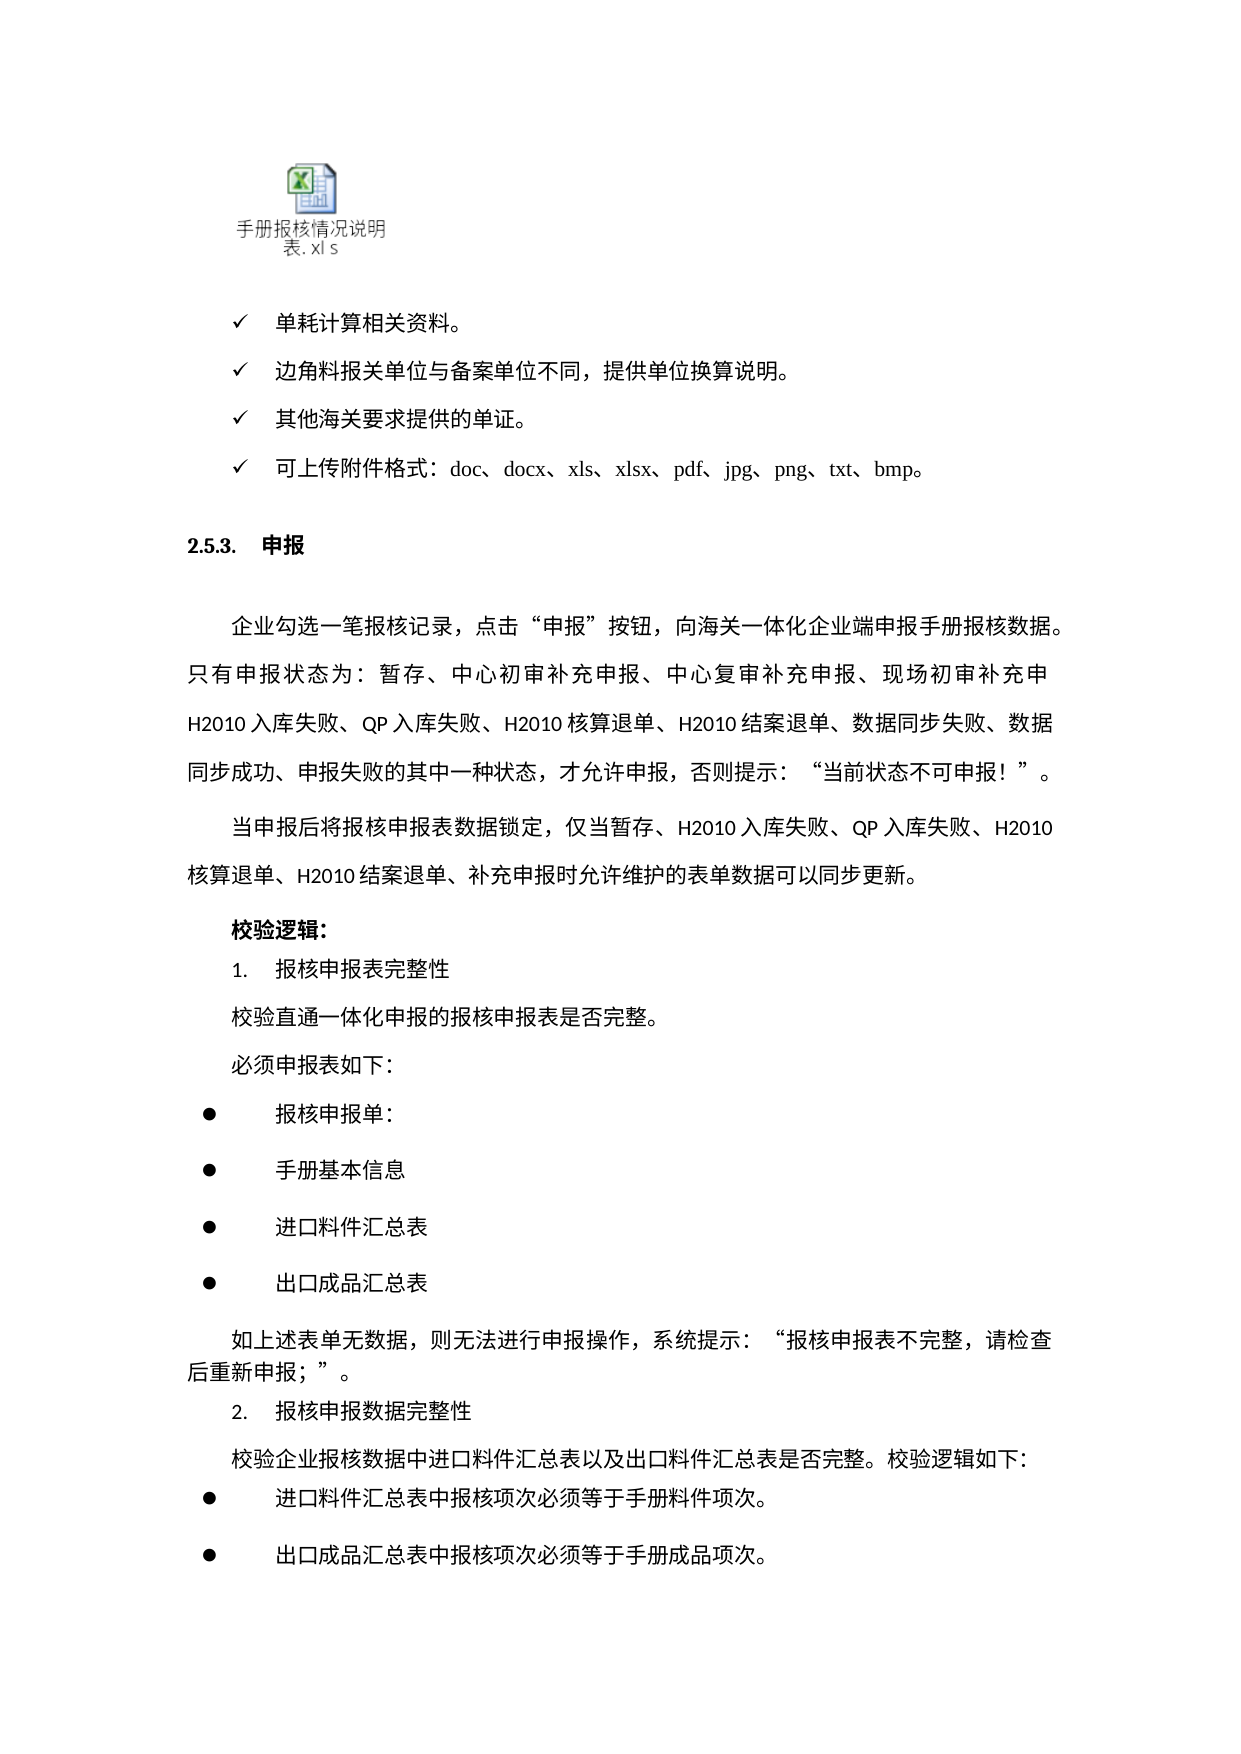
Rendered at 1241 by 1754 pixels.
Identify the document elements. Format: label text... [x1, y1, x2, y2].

list 手册基本信息 [201, 1153, 1053, 1185]
list 出口成品汇总表中报核项次必须等于手册成品项次。 [201, 1537, 1053, 1570]
text 必须申报表如下： [187, 1048, 1053, 1081]
list 出口成品汇总表 [201, 1266, 1053, 1298]
list 单耗计算相关资料。 [231, 305, 1053, 338]
subtitle 申报 [187, 528, 1053, 560]
text 企业勾选一笔报核记录，点击“申报”按钮，向海关一体化企业端申报手册报核数据。只有申报状态为：暂存、中心初审补充申报、中心复审补充申报、现场初审补充申、H2010入库失败、QP入库失败、H2010核算退单、H2010结案退单、数据同步失败、数据同步成功、申报失败的其中一种状态，才允许申报，否则提示：“当前状态不可申报！”。 [187, 608, 1053, 787]
text 校验企业报核数据中进口料件汇总表以及出口料件汇总表是否完整。校验逻辑如下： [187, 1442, 1053, 1474]
list 报核申报数据完整性 [231, 1393, 1053, 1426]
text 校验直通一体化申报的报核申报表是否完整。 [187, 1000, 1053, 1032]
list 报核申报单： [201, 1096, 1053, 1129]
text 校验逻辑： [231, 912, 1053, 945]
list 报核申报表完整性 [231, 951, 1053, 984]
text 当申报后将报核申报表数据锁定，仅当暂存、H2010入库失败、QP入库失败、H2010核算退单、H2010结案退单、补充申报时允许维护的表单数据可以同步更新。 [187, 809, 1053, 890]
list 边角料报关单位与备案单位不同，提供单位换算说明。 [231, 354, 1053, 386]
text 如上述表单无数据，则无法进行申报操作，系统提示：“报核申报表不完整，请检查后重新申报；”。 [187, 1322, 1053, 1387]
list 进口料件汇总表中报核项次必须等于手册料件项次。 [201, 1481, 1053, 1513]
list 可上传附件格式：doc、docx、xls、xlsx、pdf、jpg、png、txt、bmp。 [231, 450, 1053, 483]
list 其他海关要求提供的单证。 [231, 402, 1053, 434]
list 进口料件汇总表 [201, 1209, 1053, 1242]
